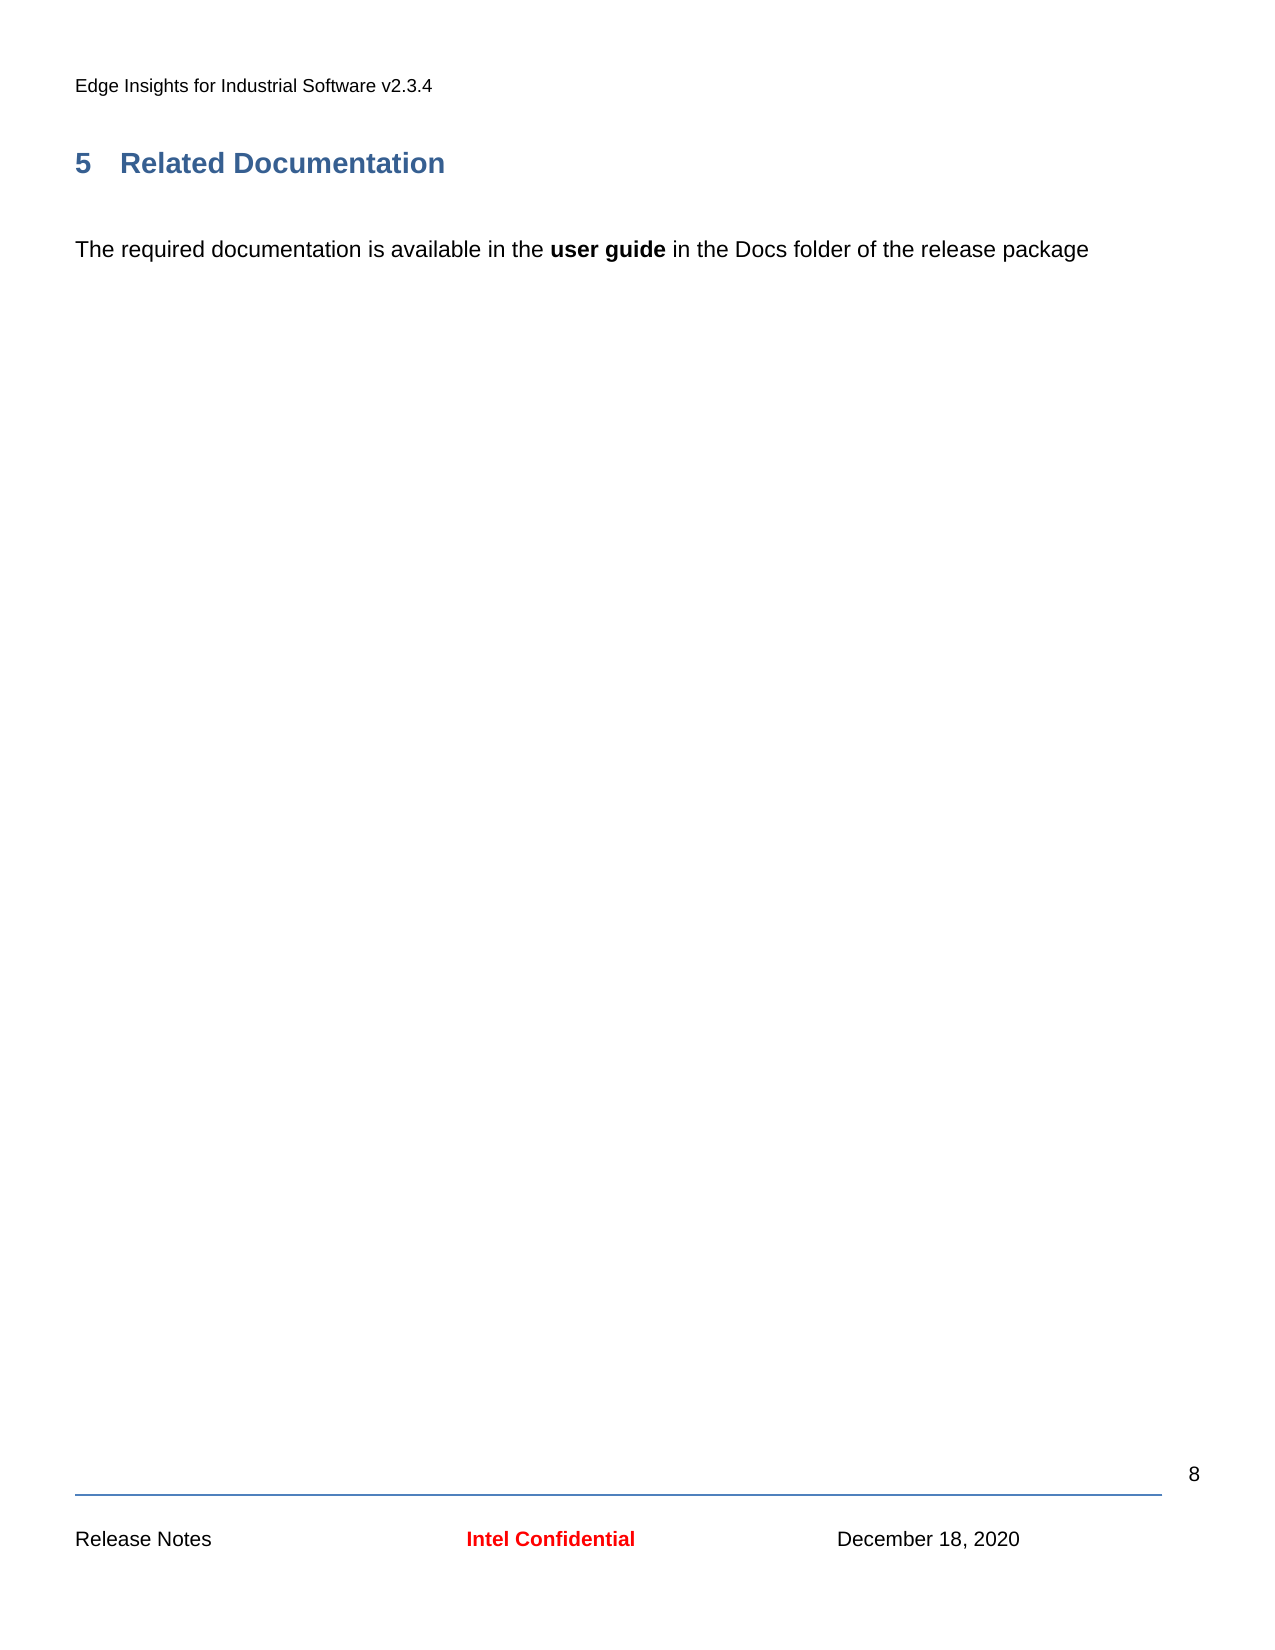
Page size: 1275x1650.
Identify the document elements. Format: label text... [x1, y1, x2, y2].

text The required documentation is available in the user guide in the Docs folder of the release package [75, 236, 1200, 262]
subtitle Related Documentation [75, 147, 1200, 180]
